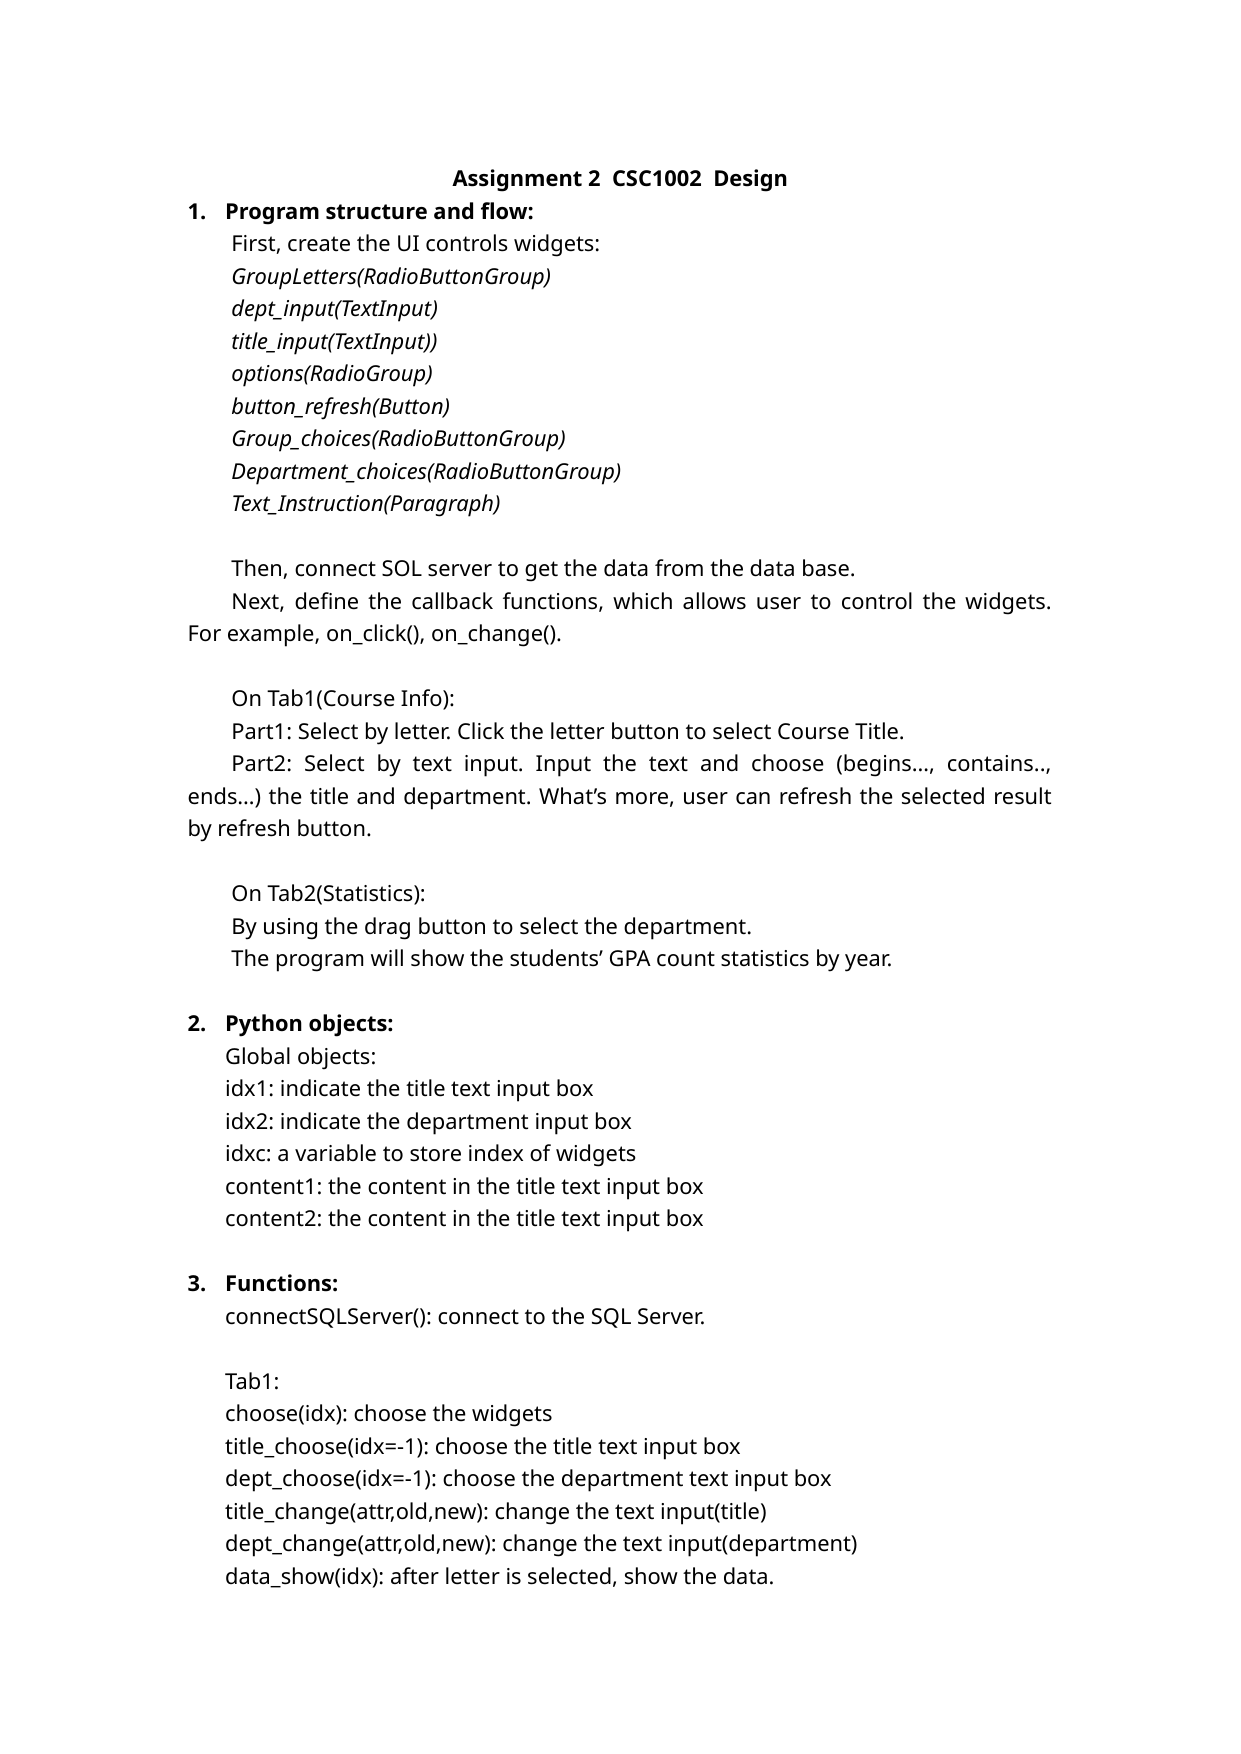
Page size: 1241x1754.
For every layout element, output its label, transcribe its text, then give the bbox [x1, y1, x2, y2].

text button_refresh(Button) [187, 389, 1053, 422]
text Next, define the callback functions, which allows user to control the widgets. For example, on_click(), on_change(). [187, 584, 1053, 649]
text By using the drag button to select the department. [187, 909, 1053, 942]
text GroupLetters(RadioButtonGroup) [187, 259, 1053, 292]
text Text_Instruction(Paragraph) [187, 487, 1053, 519]
text title_input(TextInput)) [187, 324, 1053, 357]
text First, create the UI controls widgets: [187, 227, 1053, 259]
text dept_input(TextInput) [187, 292, 1053, 324]
list idx1: indicate the title text input box [225, 1072, 1053, 1104]
text dept_change(attr,old,new): change the text input(department) [225, 1527, 1053, 1559]
list content2: the content in the title text input box [225, 1202, 1053, 1234]
text options(RadioGroup) [187, 357, 1053, 389]
list idx2: indicate the department input box [225, 1104, 1053, 1137]
text Group_choices(RadioButtonGroup) [187, 422, 1053, 454]
text On Tab1(Course Info): [187, 682, 1053, 714]
text dept_choose(idx=-1): choose the department text input box [225, 1462, 1053, 1494]
list Program structure and flow: [187, 194, 1053, 227]
text Part2: Select by text input. Input the text and choose (begins…, contains.., ends…) the title and department. What’s more, user can refresh the selected result by refresh button. [187, 747, 1053, 844]
text Part1: Select by letter. Click the letter button to select Course Title. [187, 714, 1053, 747]
text title_choose(idx=-1): choose the title text input box [225, 1429, 1053, 1462]
list Python objects: [187, 1007, 1053, 1039]
text choose(idx): choose the widgets [225, 1397, 1053, 1429]
list idxc: a variable to store index of widgets [225, 1137, 1053, 1169]
text Assignment 2 CSC1002 Design [187, 162, 1053, 194]
list Global objects: [225, 1039, 1053, 1072]
text connectSQLServer(): connect to the SQL Server. [225, 1299, 1053, 1332]
list Functions: [187, 1267, 1053, 1299]
list content1: the content in the title text input box [225, 1169, 1053, 1202]
text Tab1: [225, 1364, 1053, 1397]
text data_show(idx): after letter is selected, show the data. [225, 1559, 1053, 1592]
text The program will show the students’ GPA count statistics by year. [187, 942, 1053, 974]
text Then, connect SOL server to get the data from the data base. [187, 552, 1053, 584]
text title_change(attr,old,new): change the text input(title) [225, 1494, 1053, 1527]
text Department_choices(RadioButtonGroup) [187, 454, 1053, 487]
text On Tab2(Statistics): [187, 877, 1053, 909]
